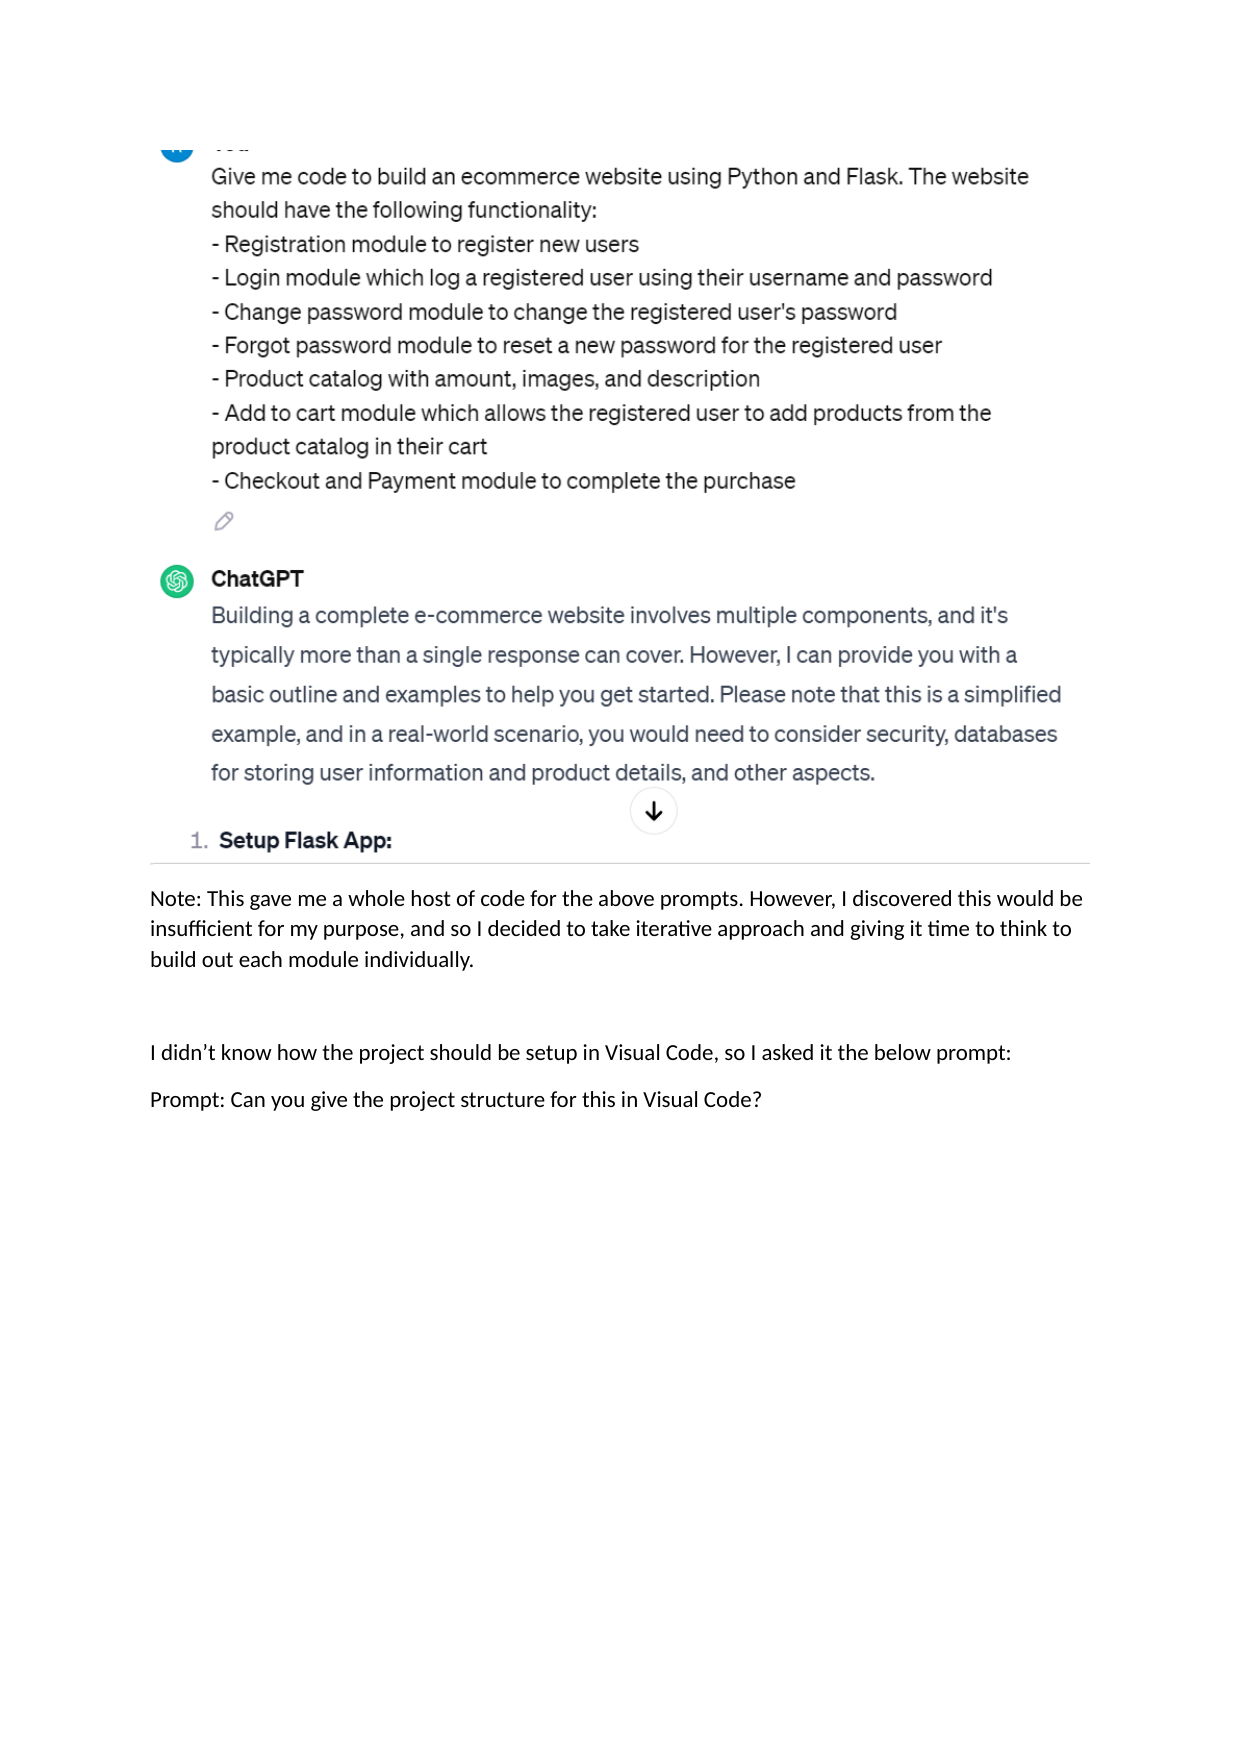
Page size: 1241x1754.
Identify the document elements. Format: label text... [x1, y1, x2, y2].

picture [150, 150, 1091, 866]
text Note: This gave me a whole host of code for the above prompts. However, I discovered this would be insufficient for my purpose, and so I decided to take iterative approach and giving it time to think to build out each module individually. [150, 884, 1090, 973]
text Prompt: Can you give the project structure for this in Visual Code? [150, 1085, 1090, 1113]
text I didn’t know how the project should be setup in Visual Code, so I asked it the below prompt: [150, 1038, 1090, 1067]
